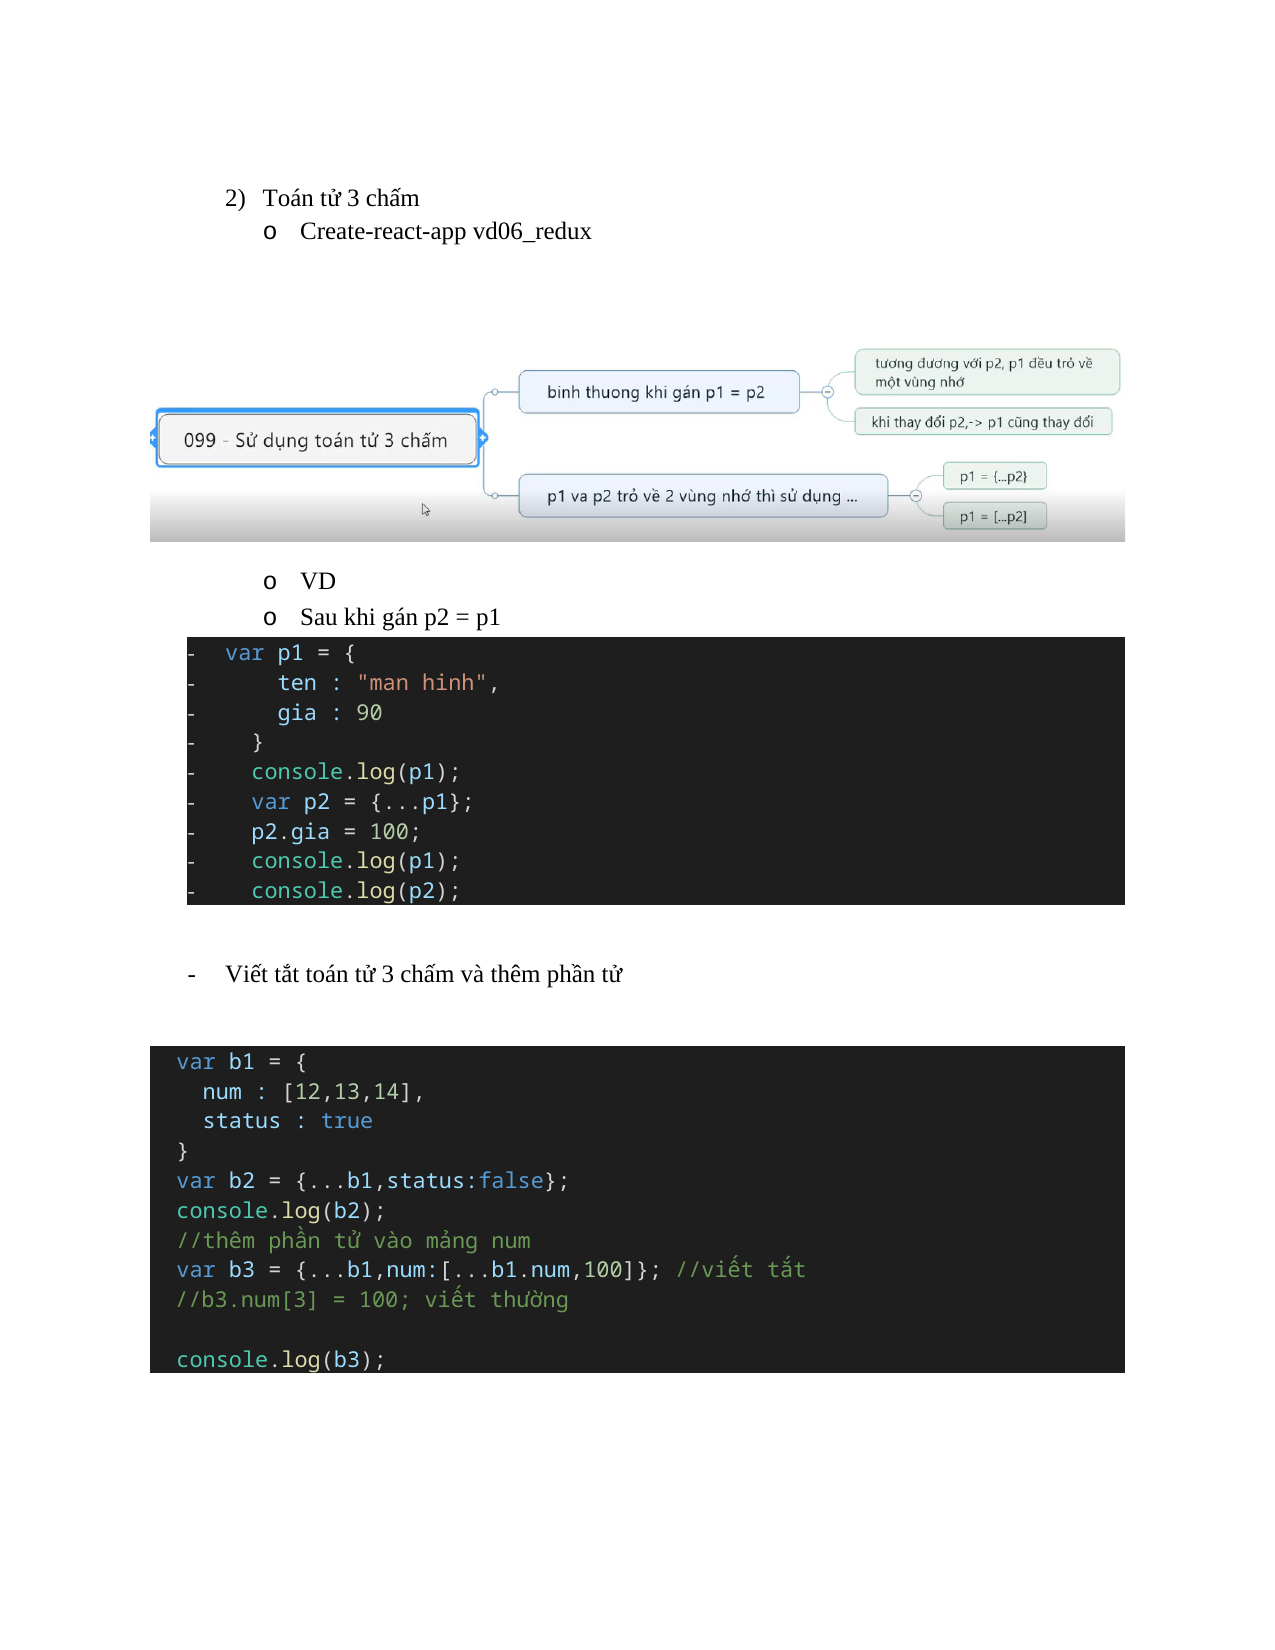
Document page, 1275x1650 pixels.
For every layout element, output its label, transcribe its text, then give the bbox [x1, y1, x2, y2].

text //b3.num[3] = 100; viết thường [150, 1284, 1125, 1314]
list } [187, 726, 1125, 756]
list console.log(p1); [187, 846, 1125, 875]
text status : true [150, 1105, 1125, 1135]
list VD [262, 566, 1125, 597]
list Toán tử 3 chấm [225, 183, 1125, 212]
text console.log(b3); [150, 1344, 1125, 1373]
picture [150, 272, 1125, 542]
text } [150, 1135, 1125, 1165]
text var b1 = { [150, 1046, 1125, 1076]
text //thêm phần tử vào mảng num [150, 1224, 1125, 1254]
list var p2 = {...p1}; [187, 786, 1125, 816]
text var b2 = {...b1,status:false}; [150, 1165, 1125, 1195]
list Sau khi gán p2 = p1 [262, 602, 1125, 632]
text var b3 = {...b1,num:[...b1.num,100]}; //viết tắt [150, 1254, 1125, 1284]
list console.log(p1); [187, 756, 1125, 786]
list Create-react-app vd06_redux [262, 216, 1125, 247]
list Viết tắt toán tử 3 chấm và thêm phần tử [187, 959, 1125, 988]
text num : [12,13,14], [150, 1076, 1125, 1105]
text console.log(b2); [150, 1195, 1125, 1224]
list p2.gia = 100; [187, 816, 1125, 846]
list var p1 = { [187, 637, 1125, 667]
list console.log(p2); [187, 875, 1125, 905]
list ten : "man hinh", [187, 667, 1125, 697]
list gia : 90 [187, 697, 1125, 726]
